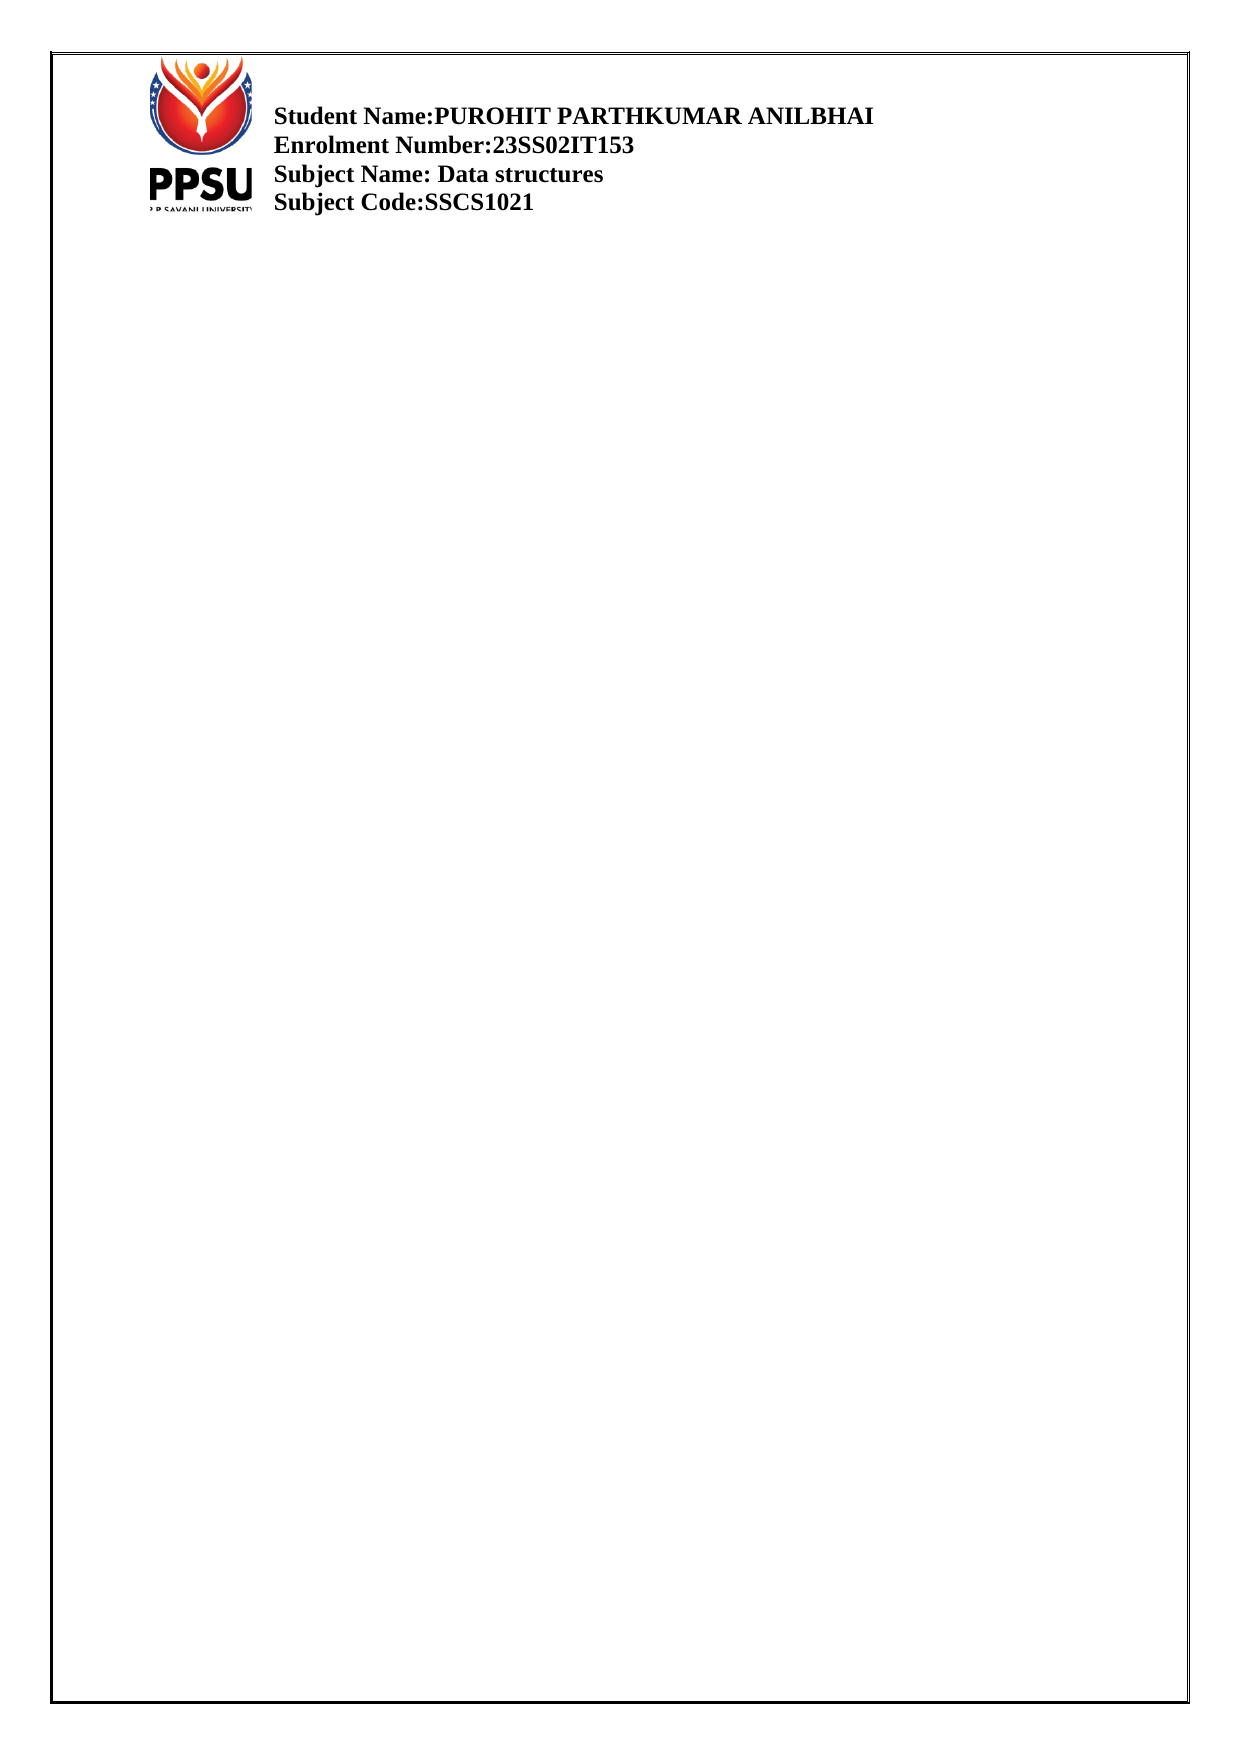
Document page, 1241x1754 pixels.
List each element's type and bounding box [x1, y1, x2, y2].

picture [148, 56, 252, 210]
